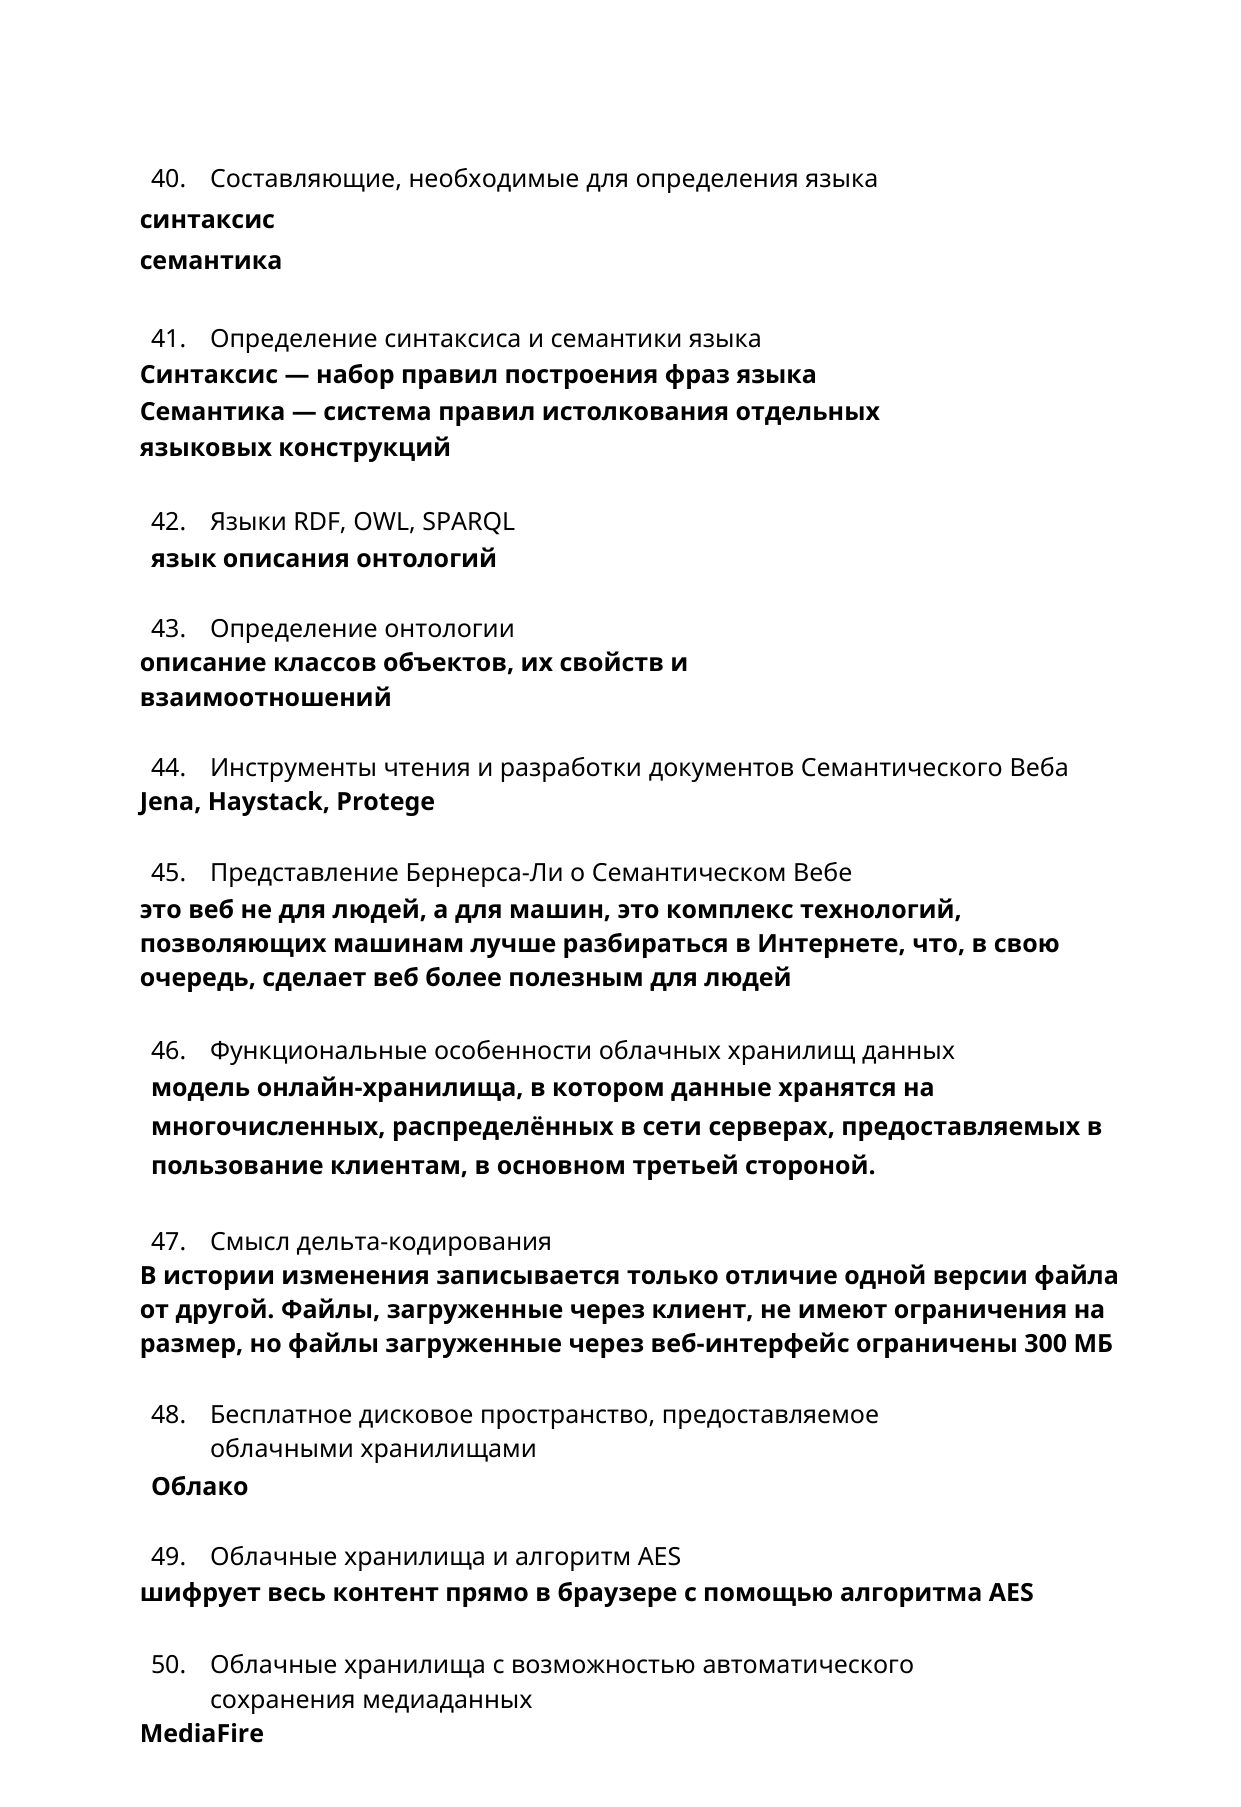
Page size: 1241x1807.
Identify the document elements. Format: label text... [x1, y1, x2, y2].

text язык описания онтологий [151, 540, 1130, 574]
text это веб не для людей, а для машин, это комплекс технологий, позволяющих машинам лучше разбираться в Интернете, что, в свою очередь, сделает веб более полезным для людей [139, 891, 1130, 993]
text MediaFire [139, 1716, 1011, 1750]
list Определение синтаксиса и семантики языка [151, 320, 1130, 354]
text В истории изменения записывается только отличие одной версии файла от другой. Файлы, загруженные через клиент, не имеют ограничения на размер, но файлы загруженные через веб-интерфейс ограничены 300 МБ [139, 1258, 1130, 1360]
list Облачные хранилища и алгоритм AES [151, 1538, 1130, 1572]
text Синтаксис — набор правил построения фраз языка [139, 357, 1130, 391]
list Смысл дельта-кодирования [151, 1224, 1130, 1258]
list Облачные хранилища с возможностью автоматического сохранения медиаданных [151, 1647, 1011, 1715]
list Составляющие, необходимые для определения языка [151, 161, 1130, 195]
text синтаксис [139, 202, 1130, 236]
list Бесплатное дисковое пространство, предоставляемое облачными хранилищами [151, 1397, 988, 1465]
text модель онлайн-хранилища, в котором данные хранятся на многочисленных, распределённых в сети серверах, предоставляемых в пользование клиентам, в основном третьей стороной. [151, 1069, 1130, 1182]
list Языки RDF, OWL, SPARQL [151, 503, 1130, 537]
list Определение онтологии [151, 611, 1130, 645]
text шифрует весь контент прямо в браузере с помощью алгоритма AES [139, 1574, 1130, 1608]
list Инструменты чтения и разработки документов Семантического Веба [151, 750, 1130, 784]
list Представление Бернерса-Ли о Семантическом Вебе [151, 855, 1130, 889]
text взаимоотношений [139, 679, 1130, 713]
text семантика [139, 243, 1130, 277]
text описание классов объектов, их свойств и [139, 645, 1130, 679]
text языковых конструкций [139, 430, 1130, 464]
text Облако [151, 1468, 1130, 1502]
text Jena, Haystack, Protege [139, 784, 1130, 818]
text Семантика — система правил истолкования отдельных [139, 393, 1130, 428]
list Функциональные особенности облачных хранилищ данных [151, 1033, 1130, 1067]
